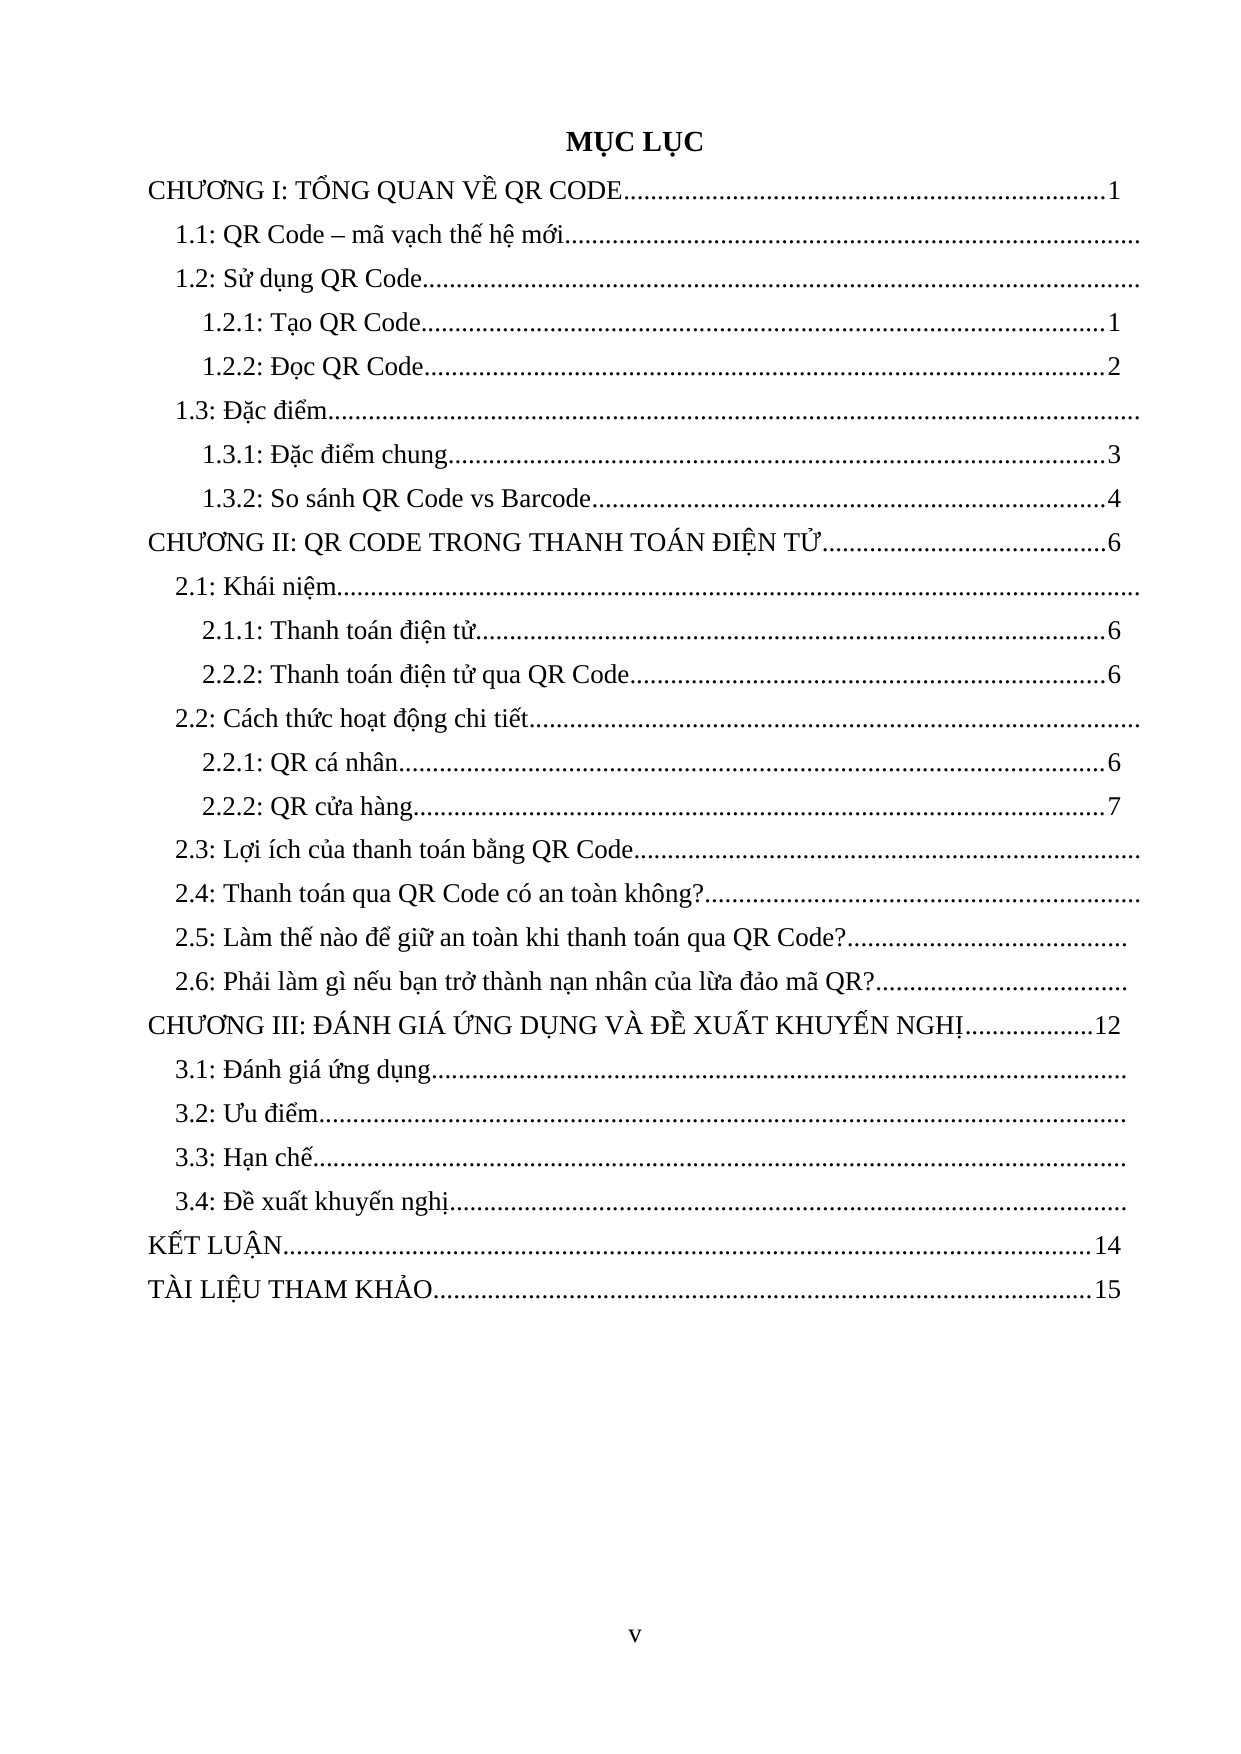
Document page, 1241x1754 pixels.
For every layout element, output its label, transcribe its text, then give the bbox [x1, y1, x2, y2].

text 2.2.2: Thanh toán điện tử qua QR Code 6 [202, 658, 1122, 689]
text 1.3.2: So sánh QR Code vs Barcode 4 [202, 482, 1122, 513]
text CHƯƠNG I: TỔNG QUAN VỀ QR CODE 1 [148, 174, 1122, 205]
text 3.3: Hạn chế 13 [175, 1141, 1122, 1172]
text 2.3: Lợi ích của thanh toán bằng QR Code 8 [175, 833, 1122, 865]
text CHƯƠNG III: ĐÁNH GIÁ ỨNG DỤNG VÀ ĐỀ XUẤT KHUYẾN NGHỊ 12 [148, 1009, 1122, 1041]
text CHƯƠNG II: QR CODE TRONG THANH TOÁN ĐIỆN TỬ 6 [148, 526, 1122, 557]
text 2.4: Thanh toán qua QR Code có an toàn không? 9 [175, 877, 1122, 909]
text 3.4: Đề xuất khuyến nghị 13 [175, 1185, 1122, 1216]
text 3.1: Đánh giá ứng dụng 12 [175, 1053, 1122, 1084]
text 1.3: Đặc điểm 3 [175, 394, 1122, 425]
text 1.2: Sử dụng QR Code 1 [175, 262, 1122, 293]
text 1.2.2: Đọc QR Code 2 [202, 350, 1122, 381]
text 1.2.1: Tạo QR Code 1 [202, 306, 1122, 337]
text MỤC LỤC [148, 124, 1122, 158]
text 1.1: QR Code – mã vạch thế hệ mới 1 [175, 218, 1122, 249]
text 2.1: Khái niệm 6 [175, 570, 1122, 601]
text 1.3.1: Đặc điểm chung 3 [202, 438, 1122, 469]
text 2.1.1: Thanh toán điện tử 6 [202, 614, 1122, 645]
text 2.2: Cách thức hoạt động chi tiết 6 [175, 702, 1122, 733]
text 2.5: Làm thế nào để giữ an toàn khi thanh toán qua QR Code? 10 [175, 921, 1122, 953]
text 2.2.2: QR cửa hàng 7 [202, 789, 1122, 821]
text 2.6: Phải làm gì nếu bạn trở thành nạn nhân của lừa đảo mã QR? 11 [175, 965, 1122, 997]
text TÀI LIỆU THAM KHẢO 15 [148, 1273, 1122, 1304]
text KẾT LUẬN 14 [148, 1229, 1122, 1260]
text 2.2.1: QR cá nhân 6 [202, 746, 1122, 777]
text 3.2: Ưu điểm 12 [175, 1097, 1122, 1128]
